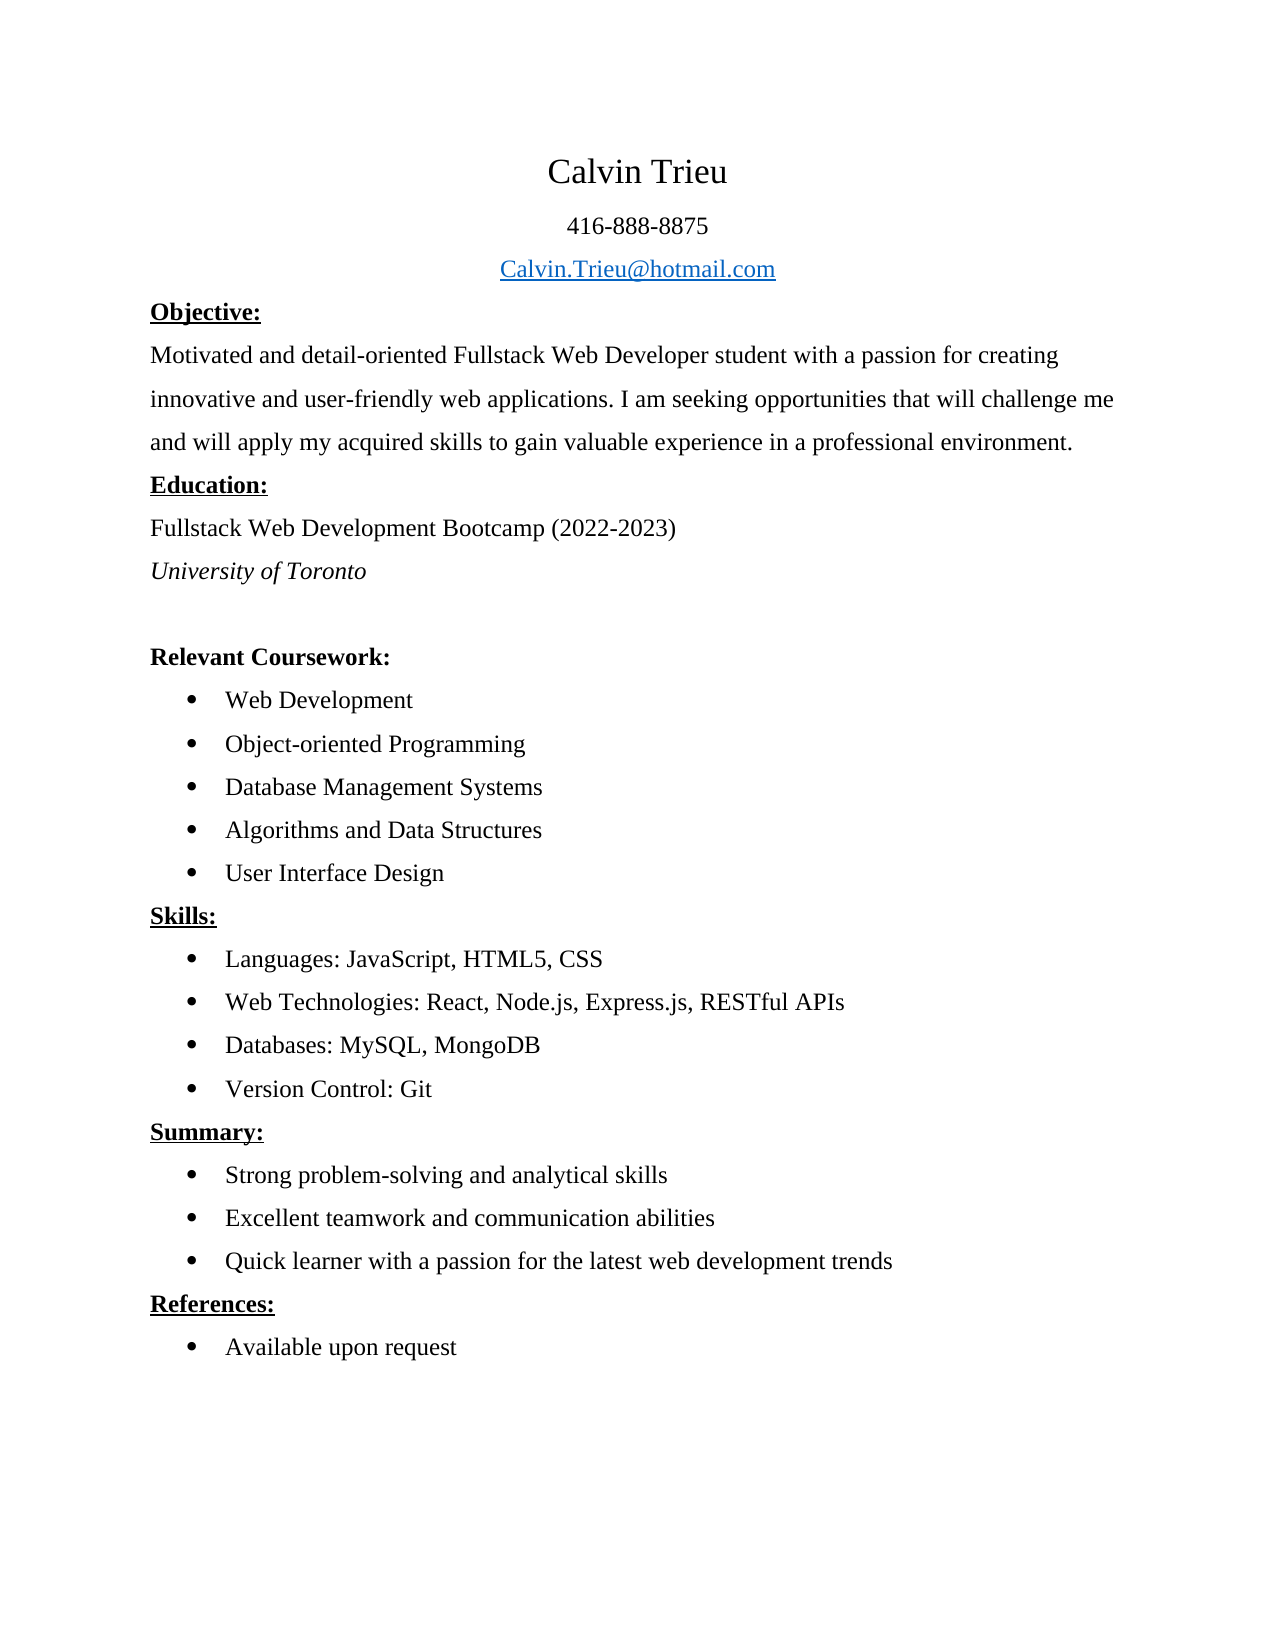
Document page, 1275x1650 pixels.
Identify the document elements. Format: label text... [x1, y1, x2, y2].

text Relevant Coursework: [150, 642, 1125, 671]
list Quick learner with a passion for the latest web development trends [187, 1246, 1125, 1275]
list User Interface Design [187, 858, 1125, 887]
text Summary: [150, 1117, 1125, 1146]
text Education: [150, 470, 1125, 499]
list Algorithms and Data Structures [187, 815, 1125, 844]
text References: [150, 1289, 1125, 1318]
list Version Control: Git [187, 1074, 1125, 1102]
list Database Management Systems [187, 772, 1125, 801]
text University of Toronto [150, 556, 1125, 585]
list Web Technologies: React, Node.js, Express.js, RESTful APIs [187, 987, 1125, 1016]
list Object-oriented Programming [187, 729, 1125, 757]
list Excellent teamwork and communication abilities [187, 1203, 1125, 1232]
text Motivated and detail-oriented Fullstack Web Developer student with a passion for creating innovative and user-friendly web applications. I am seeking opportunities that will challenge me and will apply my acquired skills to gain valuable experience in a professional environment. [150, 341, 1125, 456]
text Fullstack Web Development Bootcamp (2022-2023) [150, 513, 1125, 542]
text Calvin Trieu [150, 150, 1125, 191]
list Web Development [187, 686, 1125, 714]
text 416-888-8875 [150, 211, 1125, 240]
list Available upon request [187, 1332, 1125, 1361]
list Strong problem-solving and analytical skills [187, 1160, 1125, 1189]
text Skills: [150, 901, 1125, 930]
list Languages: JavaScript, HTML5, CSS [187, 944, 1125, 973]
list Databases: MySQL, MongoDB [187, 1031, 1125, 1059]
text Calvin.Trieu@hotmail.com [150, 254, 1125, 283]
text Objective: [150, 297, 1125, 326]
